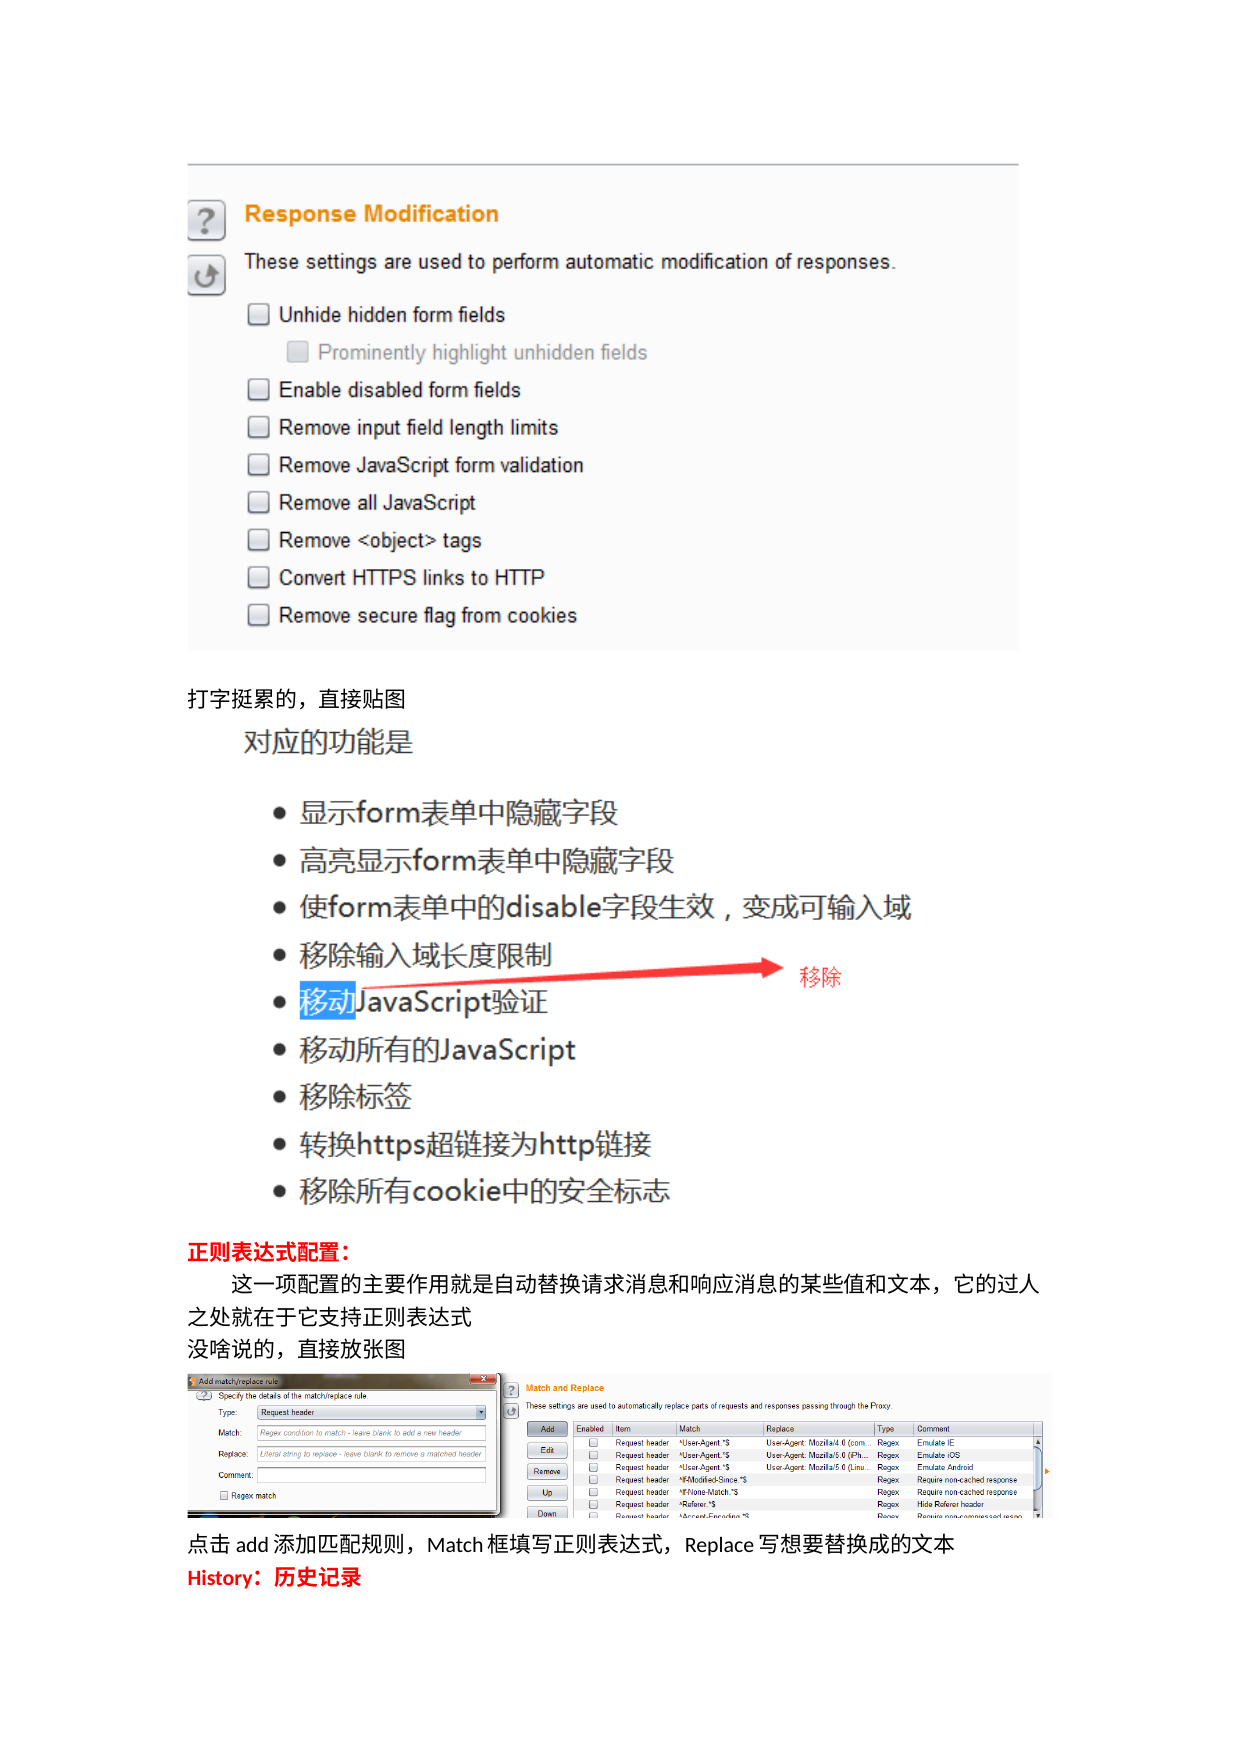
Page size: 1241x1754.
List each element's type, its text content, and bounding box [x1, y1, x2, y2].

text History：历史记录 [187, 1559, 1053, 1592]
picture [187, 1373, 1053, 1518]
text 打字挺累的，直接贴图 [187, 682, 1053, 714]
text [187, 162, 1053, 682]
text 正则表达式配置： 这一项配置的主要作用就是自动替换请求消息和响应消息的某些值和文本，它的过人之处就在于它支持正则表达式 [187, 1234, 1053, 1332]
picture [187, 162, 1019, 651]
text 点击add添加匹配规则，Match框填写正则表达式，Replace写想要替换成的文本 [187, 1527, 1053, 1559]
picture [187, 720, 1053, 1229]
text 没啥说的，直接放张图 [187, 1332, 1053, 1364]
